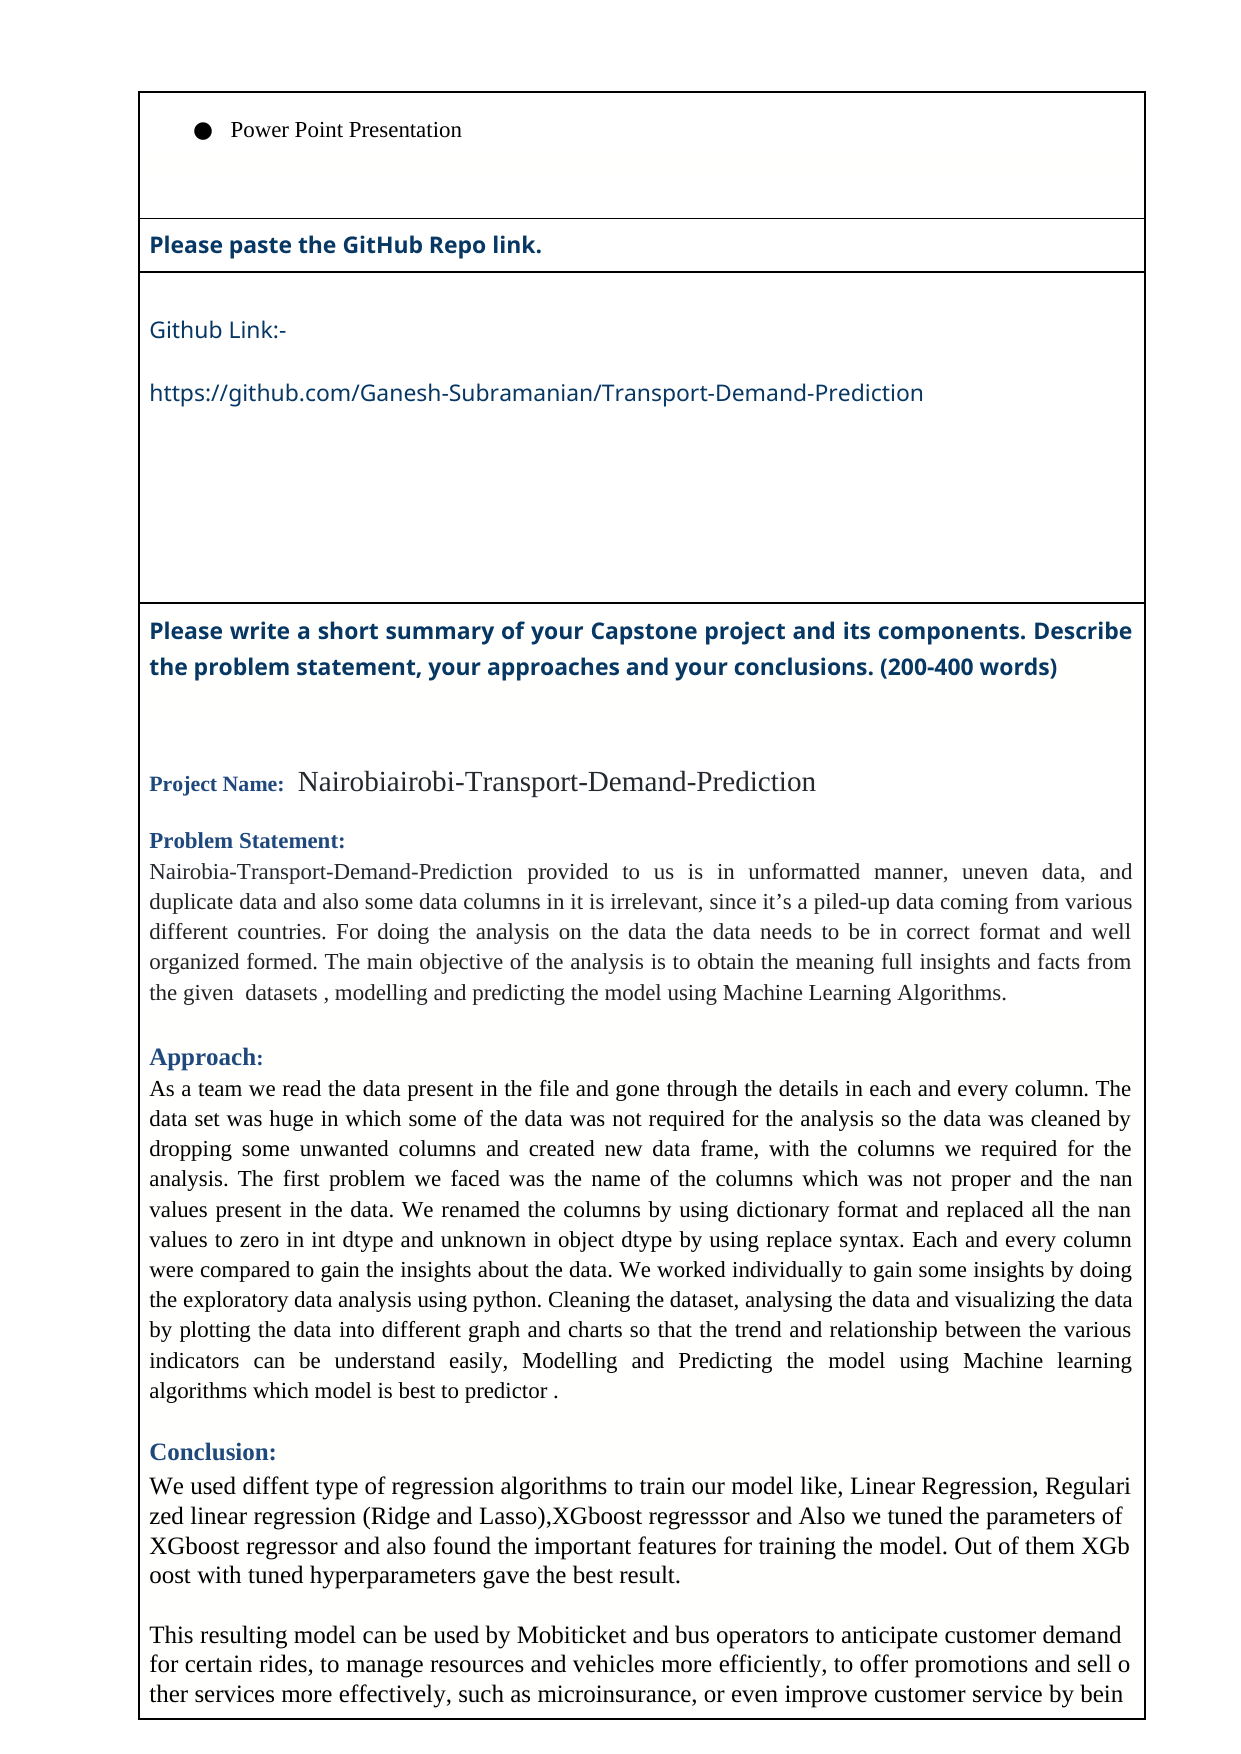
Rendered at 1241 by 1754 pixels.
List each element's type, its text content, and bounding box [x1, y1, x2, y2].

table_cell Please paste the GitHub Repo link. [140, 219, 1144, 271]
table_cell Github Link:- https://github.com/Ganesh-Subramanian/Transport-Demand-Prediction [140, 273, 1144, 602]
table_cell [140, 604, 1144, 1718]
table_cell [140, 93, 1144, 217]
